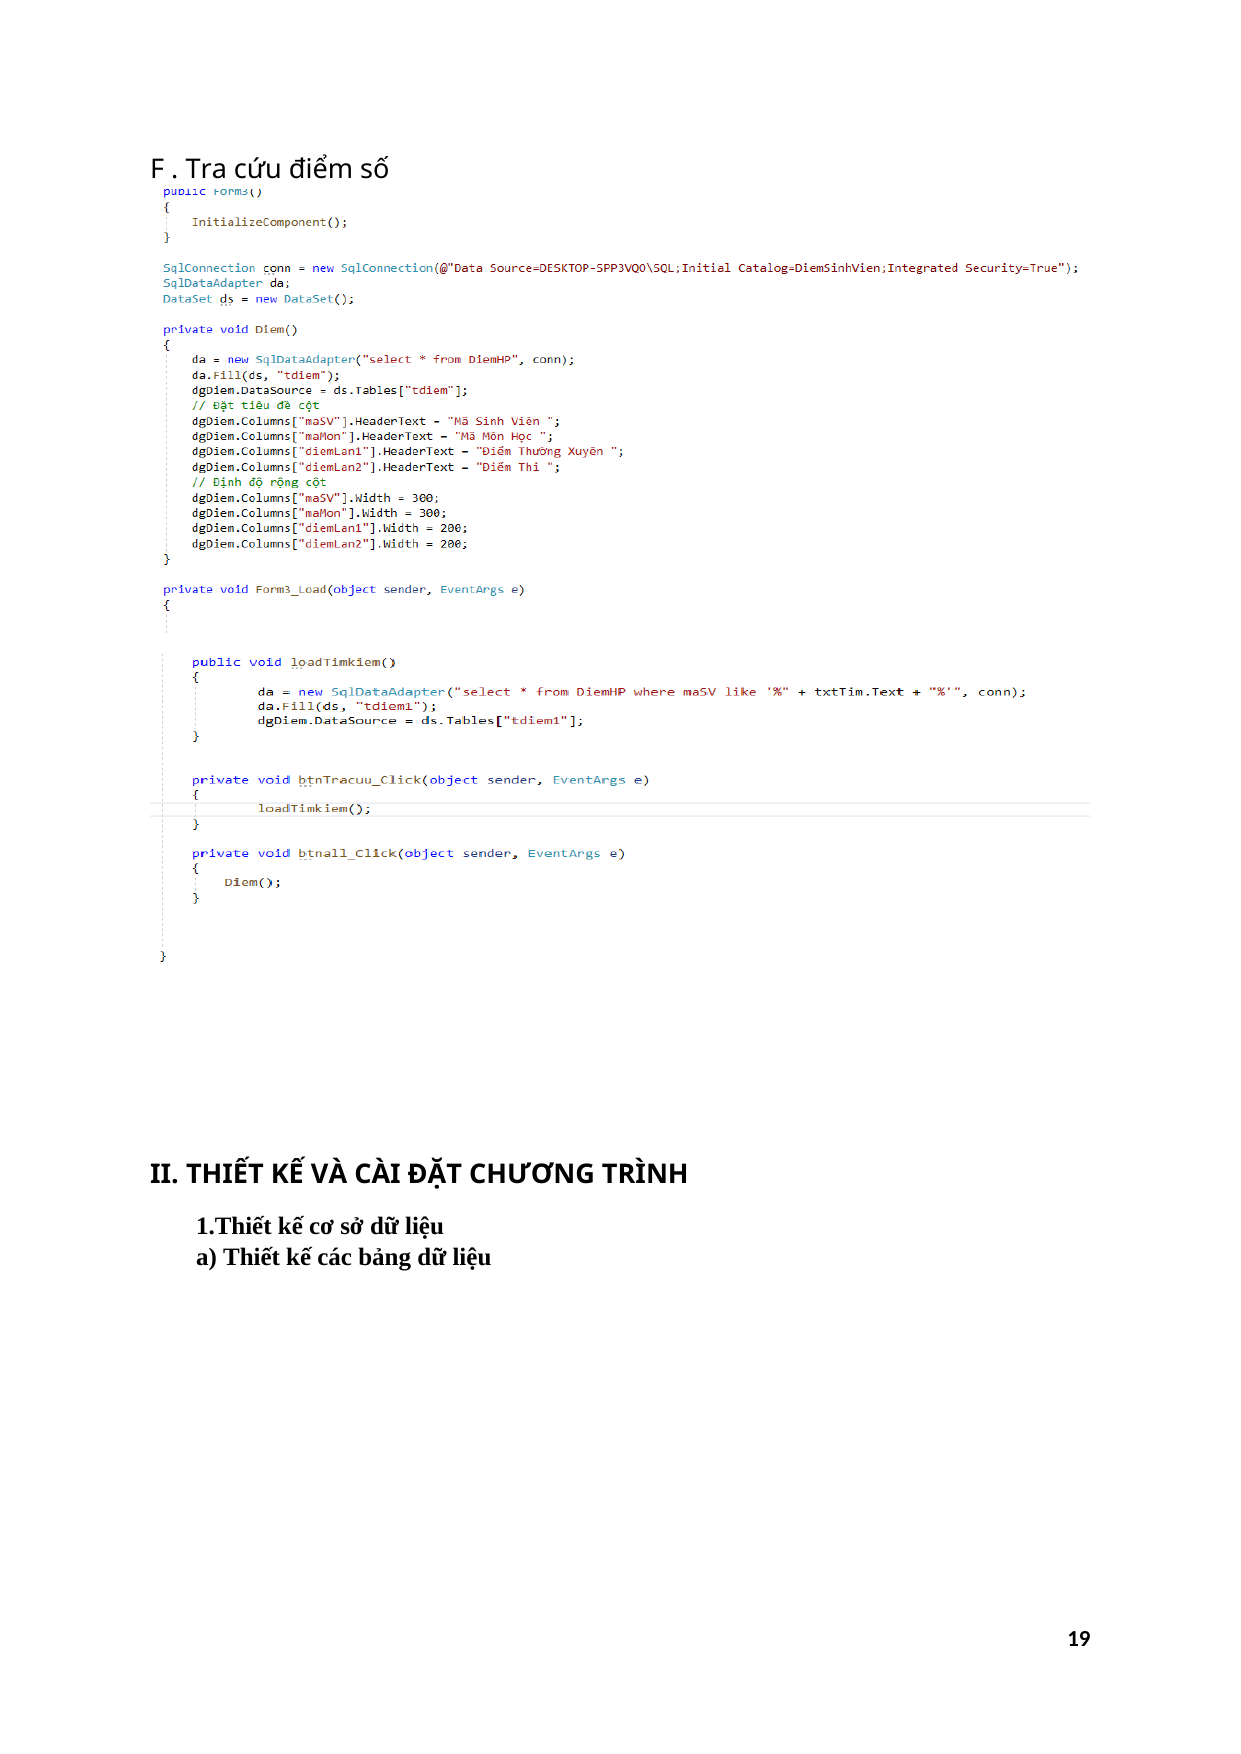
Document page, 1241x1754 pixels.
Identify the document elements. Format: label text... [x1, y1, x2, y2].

text F . Tra cứu điểm số [150, 150, 1090, 189]
list a) Thiết kế các bảng dữ liệu [196, 1242, 1090, 1271]
picture [150, 189, 1090, 638]
list 1.Thiết kế cơ sở dữ liệu [196, 1211, 1090, 1240]
picture [150, 652, 1091, 1084]
text II. THIẾT KẾ VÀ CÀI ĐẶT CHƯƠNG TRÌNH [150, 1154, 1090, 1191]
